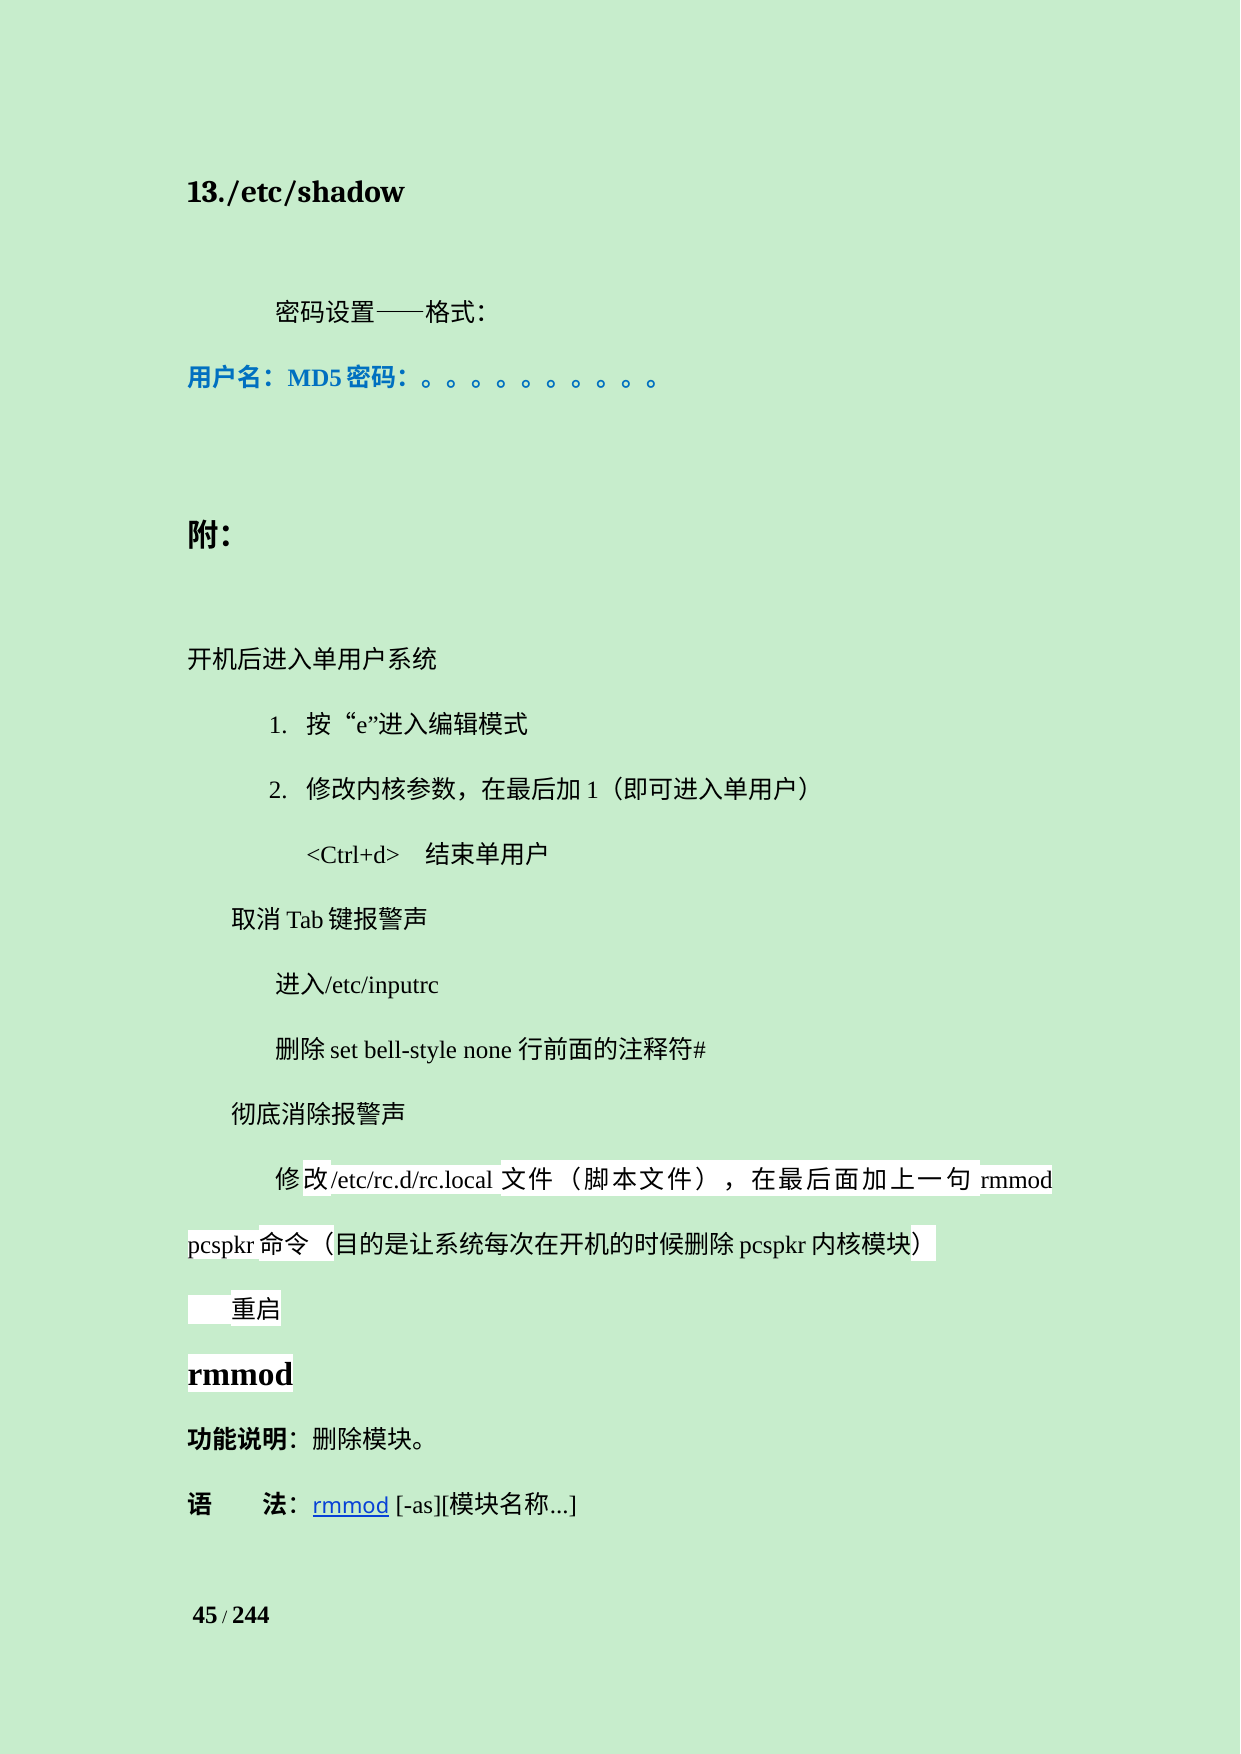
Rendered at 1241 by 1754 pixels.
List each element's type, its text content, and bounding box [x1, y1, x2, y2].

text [187, 1405, 1053, 1535]
text rmmod [187, 1340, 1053, 1405]
text 进入/etc/inputrc [187, 950, 1053, 1015]
text 删除set bell-style none 行前面的注释符# [187, 1015, 1053, 1080]
subtitle 附： [187, 500, 1053, 565]
text 开机后进入单用户系统 [187, 625, 1053, 690]
text 重启 [187, 1275, 1053, 1340]
list 按“e”进入编辑模式 [269, 690, 1053, 755]
text 用户名：MD5密码：。。。。。。。。。。 [187, 343, 1053, 408]
text 彻底消除报警声 [187, 1080, 1053, 1145]
text 密码设置——格式： [275, 278, 1053, 343]
text 修改/etc/rc.d/rc.local文件（脚本文件），在最后面加上一句rmmod pcspkr命令（目的是让系统每次在开机的时候删除pcspkr内核模块） [187, 1145, 1053, 1275]
subtitle /etc/shadow [187, 160, 1053, 225]
list 修改内核参数，在最后加1（即可进入单用户） [269, 755, 1053, 820]
text <Ctrl+d> 结束单用户 [262, 820, 1053, 885]
text 取消Tab键报警声 [187, 885, 1053, 950]
